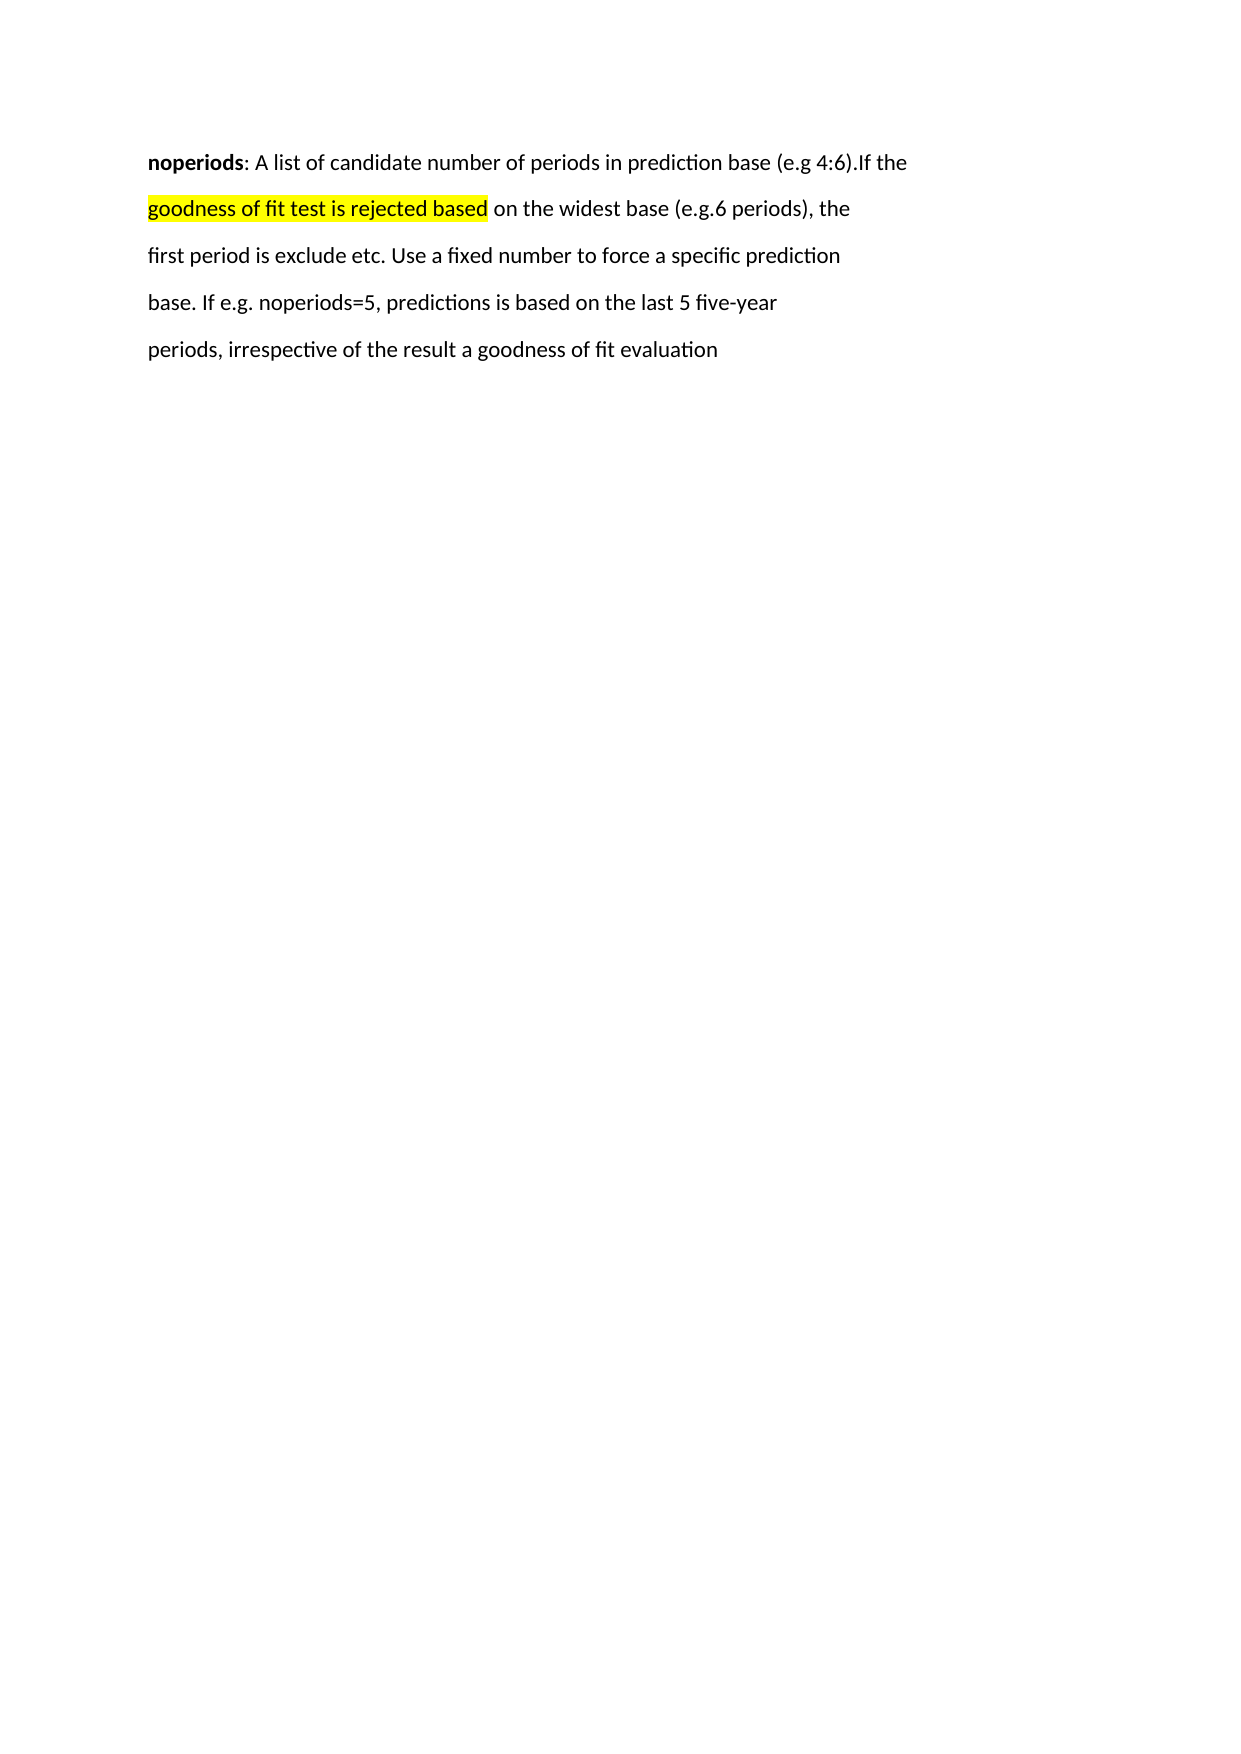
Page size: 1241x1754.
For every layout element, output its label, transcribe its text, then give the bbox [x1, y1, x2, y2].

text periods, irrespective of the result a goodness of fit evaluation [148, 335, 1093, 363]
text noperiods: A list of candidate number of periods in prediction base (e.g 4:6).If the [148, 148, 1093, 176]
text first period is exclude etc. Use a fixed number to force a specific prediction [148, 241, 1093, 269]
text base. If e.g. noperiods=5, predictions is based on the last 5 five-year [148, 288, 1093, 316]
text goodness of fit test is rejected based on the widest base (e.g.6 periods), the [148, 194, 1093, 222]
